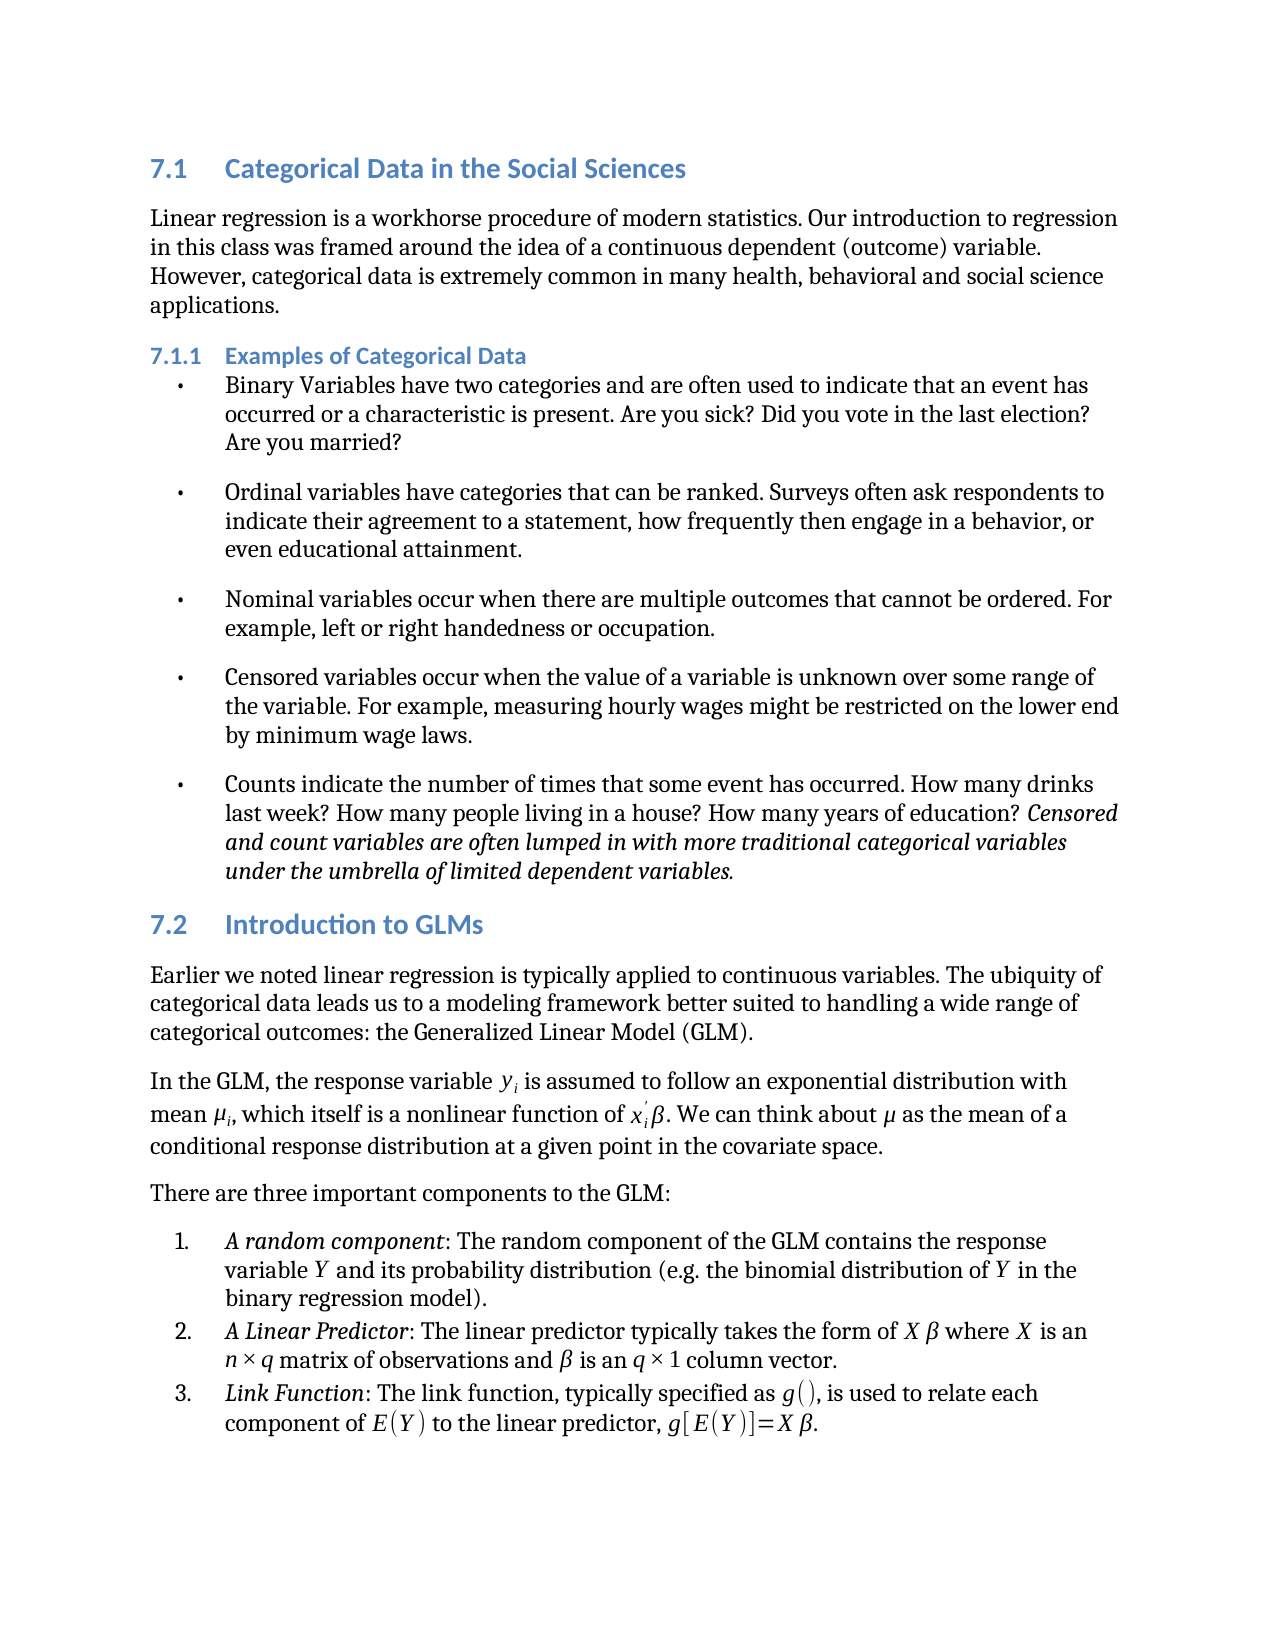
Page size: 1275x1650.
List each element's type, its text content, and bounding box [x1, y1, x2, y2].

subtitle 7.2 Introduction to GLMs [150, 906, 1125, 942]
subtitle 7.1.1 Examples of Categorical Data [150, 340, 1125, 371]
text Earlier we noted linear regression is typically applied to continuous variables. The ubiquity of categorical data leads us to a modeling framework better suited to handling a wide range of categorical outcomes: the Generalized Linear Model (GLM). [150, 961, 1125, 1047]
list Binary Variables have two categories and are often used to indicate that an event has occurred or a characteristic is present. Are you sick? Did you vote in the last election? Are you married? [175, 371, 1125, 457]
text There are three important components to the GLM: [150, 1179, 1125, 1208]
list Ordinal variables have categories that can be ranked. Surveys often ask respondents to indicate their agreement to a statement, how frequently then engage in a behavior, or even educational attainment. [175, 478, 1125, 564]
subtitle 7.1 Categorical Data in the Social Sciences [150, 150, 1125, 186]
text In the GLM, the response variable is assumed to follow an exponential distribution with mean , which itself is a nonlinear function of . We can think about as the mean of a conditional response distribution at a given point in the covariate space. [150, 1066, 1125, 1161]
text Linear regression is a workhorse procedure of modern statistics. Our introduction to regression in this class was framed around the idea of a continuous dependent (outcome) variable. However, categorical data is extremely common in many health, behavioral and social science applications. [150, 204, 1125, 319]
list A random component: The random component of the GLM contains the response variable and its probability distribution (e.g. the binomial distribution of in the binary regression model). [175, 1227, 1125, 1313]
list Link Function: The link function, typically specified as , is used to relate each component of to the linear predictor, . [175, 1378, 1125, 1438]
list Censored variables occur when the value of a variable is unknown over some range of the variable. For example, measuring hourly wages might be restricted on the lower end by minimum wage laws. [175, 663, 1125, 749]
list Nominal variables occur when there are multiple outcomes that cannot be ordered. For example, left or right handedness or occupation. [175, 585, 1125, 642]
list A Linear Predictor: The linear predictor typically takes the form of where is an matrix of observations and is an column vector. [175, 1317, 1125, 1374]
list Counts indicate the number of times that some event has occurred. How many drinks last week? How many people living in a house? How many years of education? Censored and count variables are often lumped in with more traditional categorical variables under the umbrella of limited dependent variables. [175, 770, 1125, 885]
